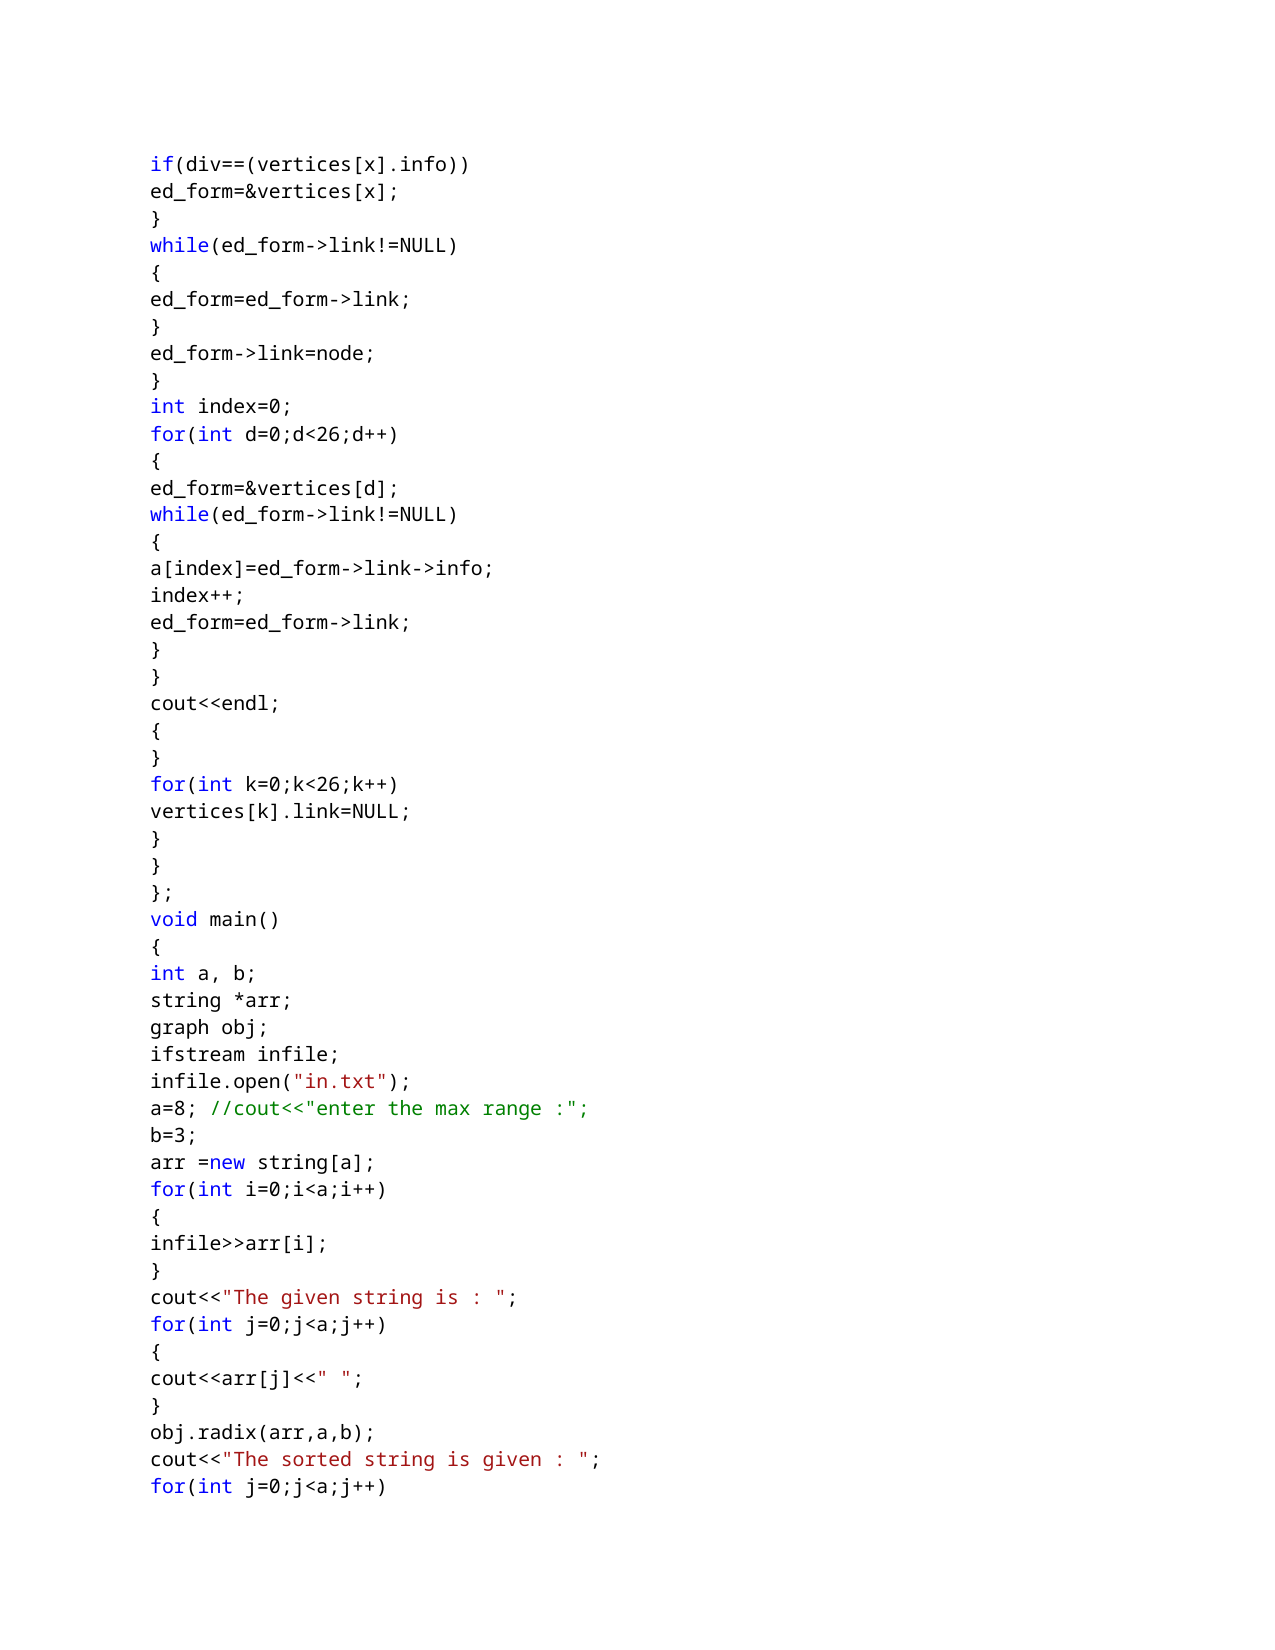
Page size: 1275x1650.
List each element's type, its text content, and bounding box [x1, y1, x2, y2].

text ed_form=ed_form->link; [150, 285, 1125, 312]
text index++; [150, 582, 1125, 609]
text { [150, 717, 1125, 743]
text { [150, 1337, 1125, 1364]
text ed_form=&vertices[x]; [150, 177, 1125, 204]
text ed_form->link=node; [150, 339, 1125, 366]
text vertices[k].link=NULL; [150, 797, 1125, 824]
text { [150, 528, 1125, 555]
text cout<<"The given string is : "; [150, 1283, 1125, 1310]
text } [150, 663, 1125, 689]
text a[index]=ed_form->link->info; [150, 555, 1125, 582]
text } [150, 636, 1125, 663]
text graph obj; [150, 1013, 1125, 1040]
text if(div==(vertices[x].info)) [150, 150, 1125, 177]
text } [150, 824, 1125, 851]
text obj.radix(arr,a,b); [150, 1418, 1125, 1445]
text for(int j=0;j<a;j++) [150, 1472, 1125, 1499]
text } [150, 312, 1125, 339]
text arr =new string[a]; [150, 1148, 1125, 1175]
text while(ed_form->link!=NULL) [150, 501, 1125, 528]
text string *arr; [150, 986, 1125, 1013]
text ed_form=ed_form->link; [150, 609, 1125, 636]
text cout<<arr[j]<<" "; [150, 1364, 1125, 1391]
text { [150, 932, 1125, 959]
text for(int j=0;j<a;j++) [150, 1310, 1125, 1337]
text while(ed_form->link!=NULL) [150, 231, 1125, 258]
text for(int k=0;k<26;k++) [150, 771, 1125, 797]
text infile.open("in.txt"); [150, 1067, 1125, 1094]
text ed_form=&vertices[d]; [150, 474, 1125, 501]
text } [150, 1256, 1125, 1283]
text } [150, 743, 1125, 771]
text } [150, 204, 1125, 231]
text void main() [150, 905, 1125, 932]
text { [150, 447, 1125, 474]
text } [150, 366, 1125, 393]
text { [150, 1202, 1125, 1229]
text for(int i=0;i<a;i++) [150, 1175, 1125, 1202]
text cout<<"The sorted string is given : "; [150, 1445, 1125, 1472]
text } [150, 1391, 1125, 1418]
text }; [150, 878, 1125, 905]
text b=3; [150, 1121, 1125, 1148]
text { [150, 258, 1125, 285]
text ifstream infile; [150, 1040, 1125, 1067]
text } [150, 851, 1125, 878]
text infile>>arr[i]; [150, 1229, 1125, 1256]
text int a, b; [150, 959, 1125, 986]
text cout<<endl; [150, 689, 1125, 717]
text a=8; //cout<<"enter the max range :"; [150, 1094, 1125, 1121]
text int index=0; [150, 393, 1125, 420]
text for(int d=0;d<26;d++) [150, 420, 1125, 447]
